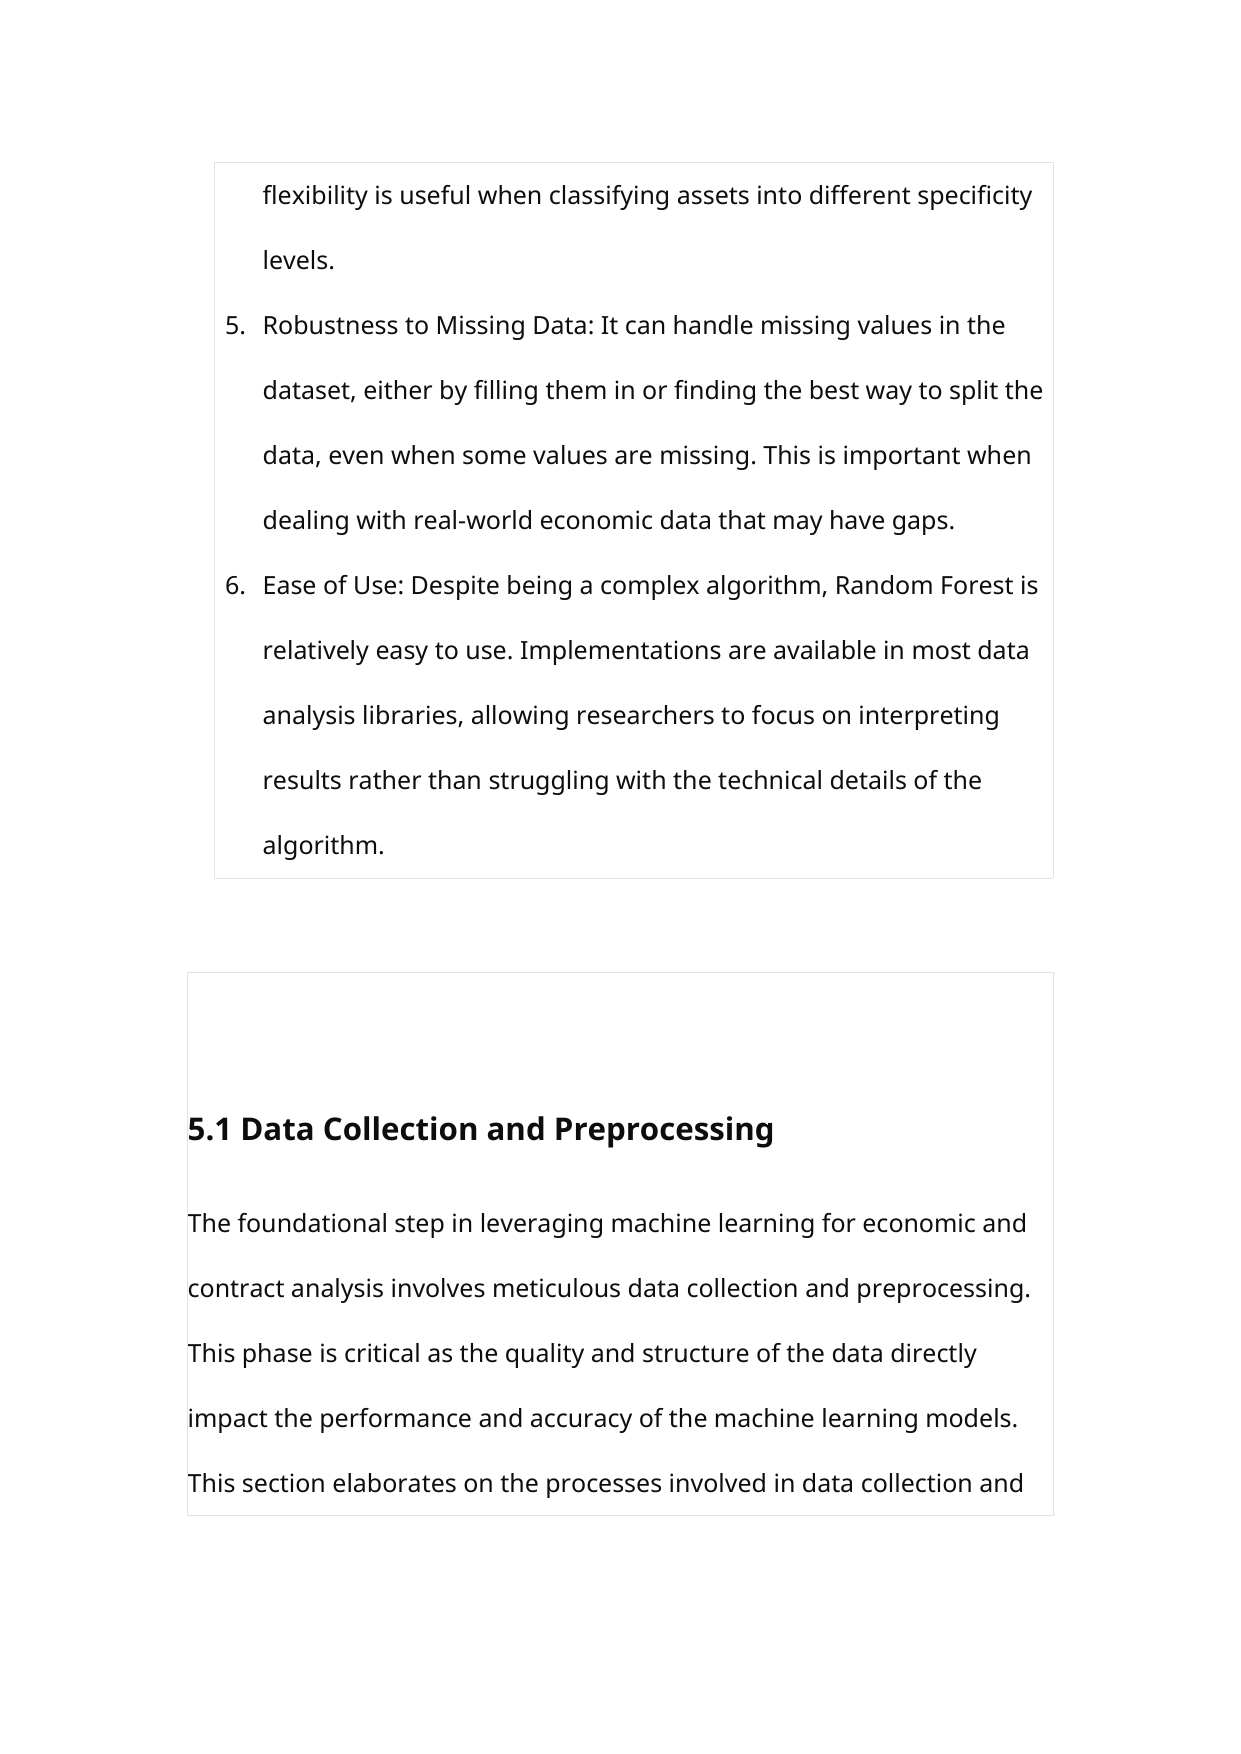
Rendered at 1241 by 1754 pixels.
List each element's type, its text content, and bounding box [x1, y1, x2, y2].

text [188, 1190, 1053, 1515]
text 5.1 Data Collection and Preprocessing [188, 1096, 1053, 1161]
list Ease of Use: Despite being a complex algorithm, Random Forest is relatively easy to use. Implementations are available in most data analysis libraries, allowing researchers to focus on interpreting results rather than struggling with the technical details of the algorithm. [215, 552, 1053, 878]
list Robustness to Missing Data: It can handle missing values in the dataset, either by filling them in or finding the best way to split the data, even when some values are missing. This is important when dealing with real-world economic data that may have gaps. [215, 292, 1053, 552]
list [215, 163, 1053, 292]
